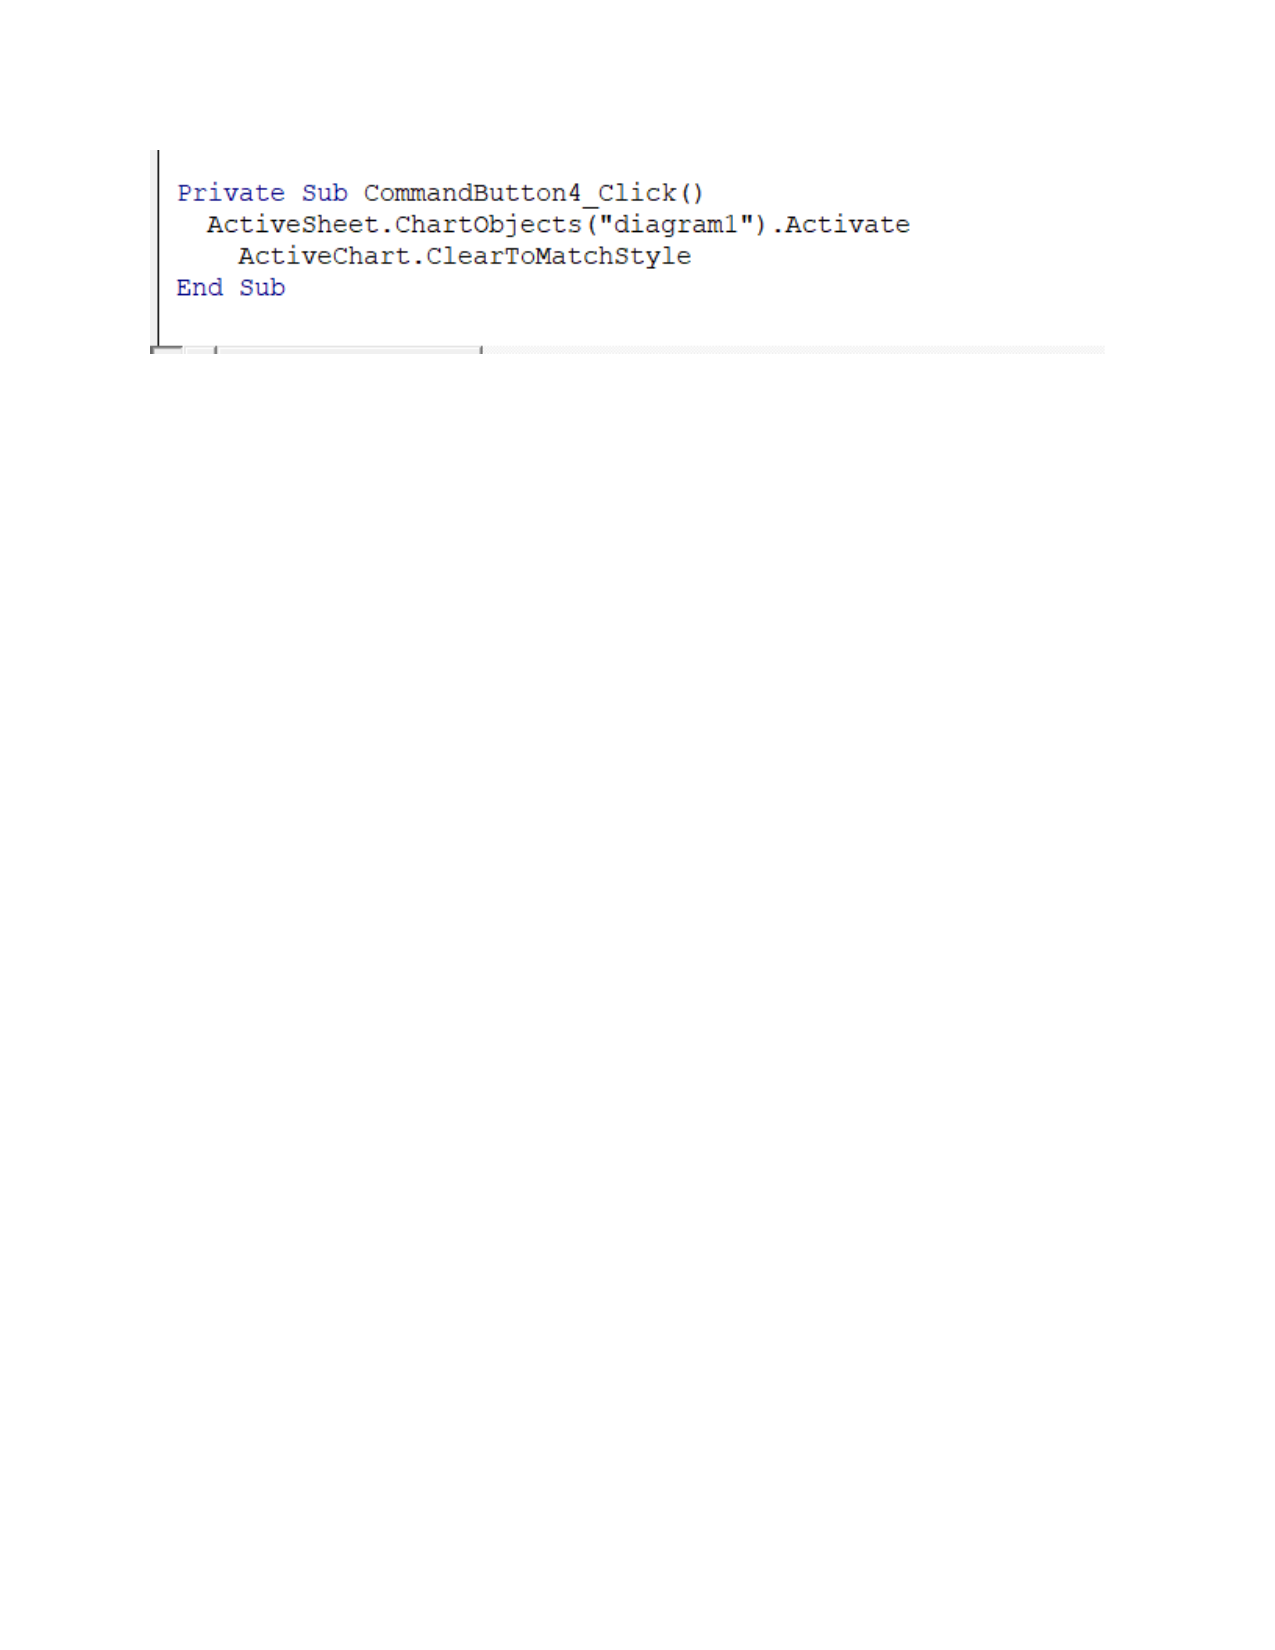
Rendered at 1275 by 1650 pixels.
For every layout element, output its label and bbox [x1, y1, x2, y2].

picture [150, 150, 1105, 354]
